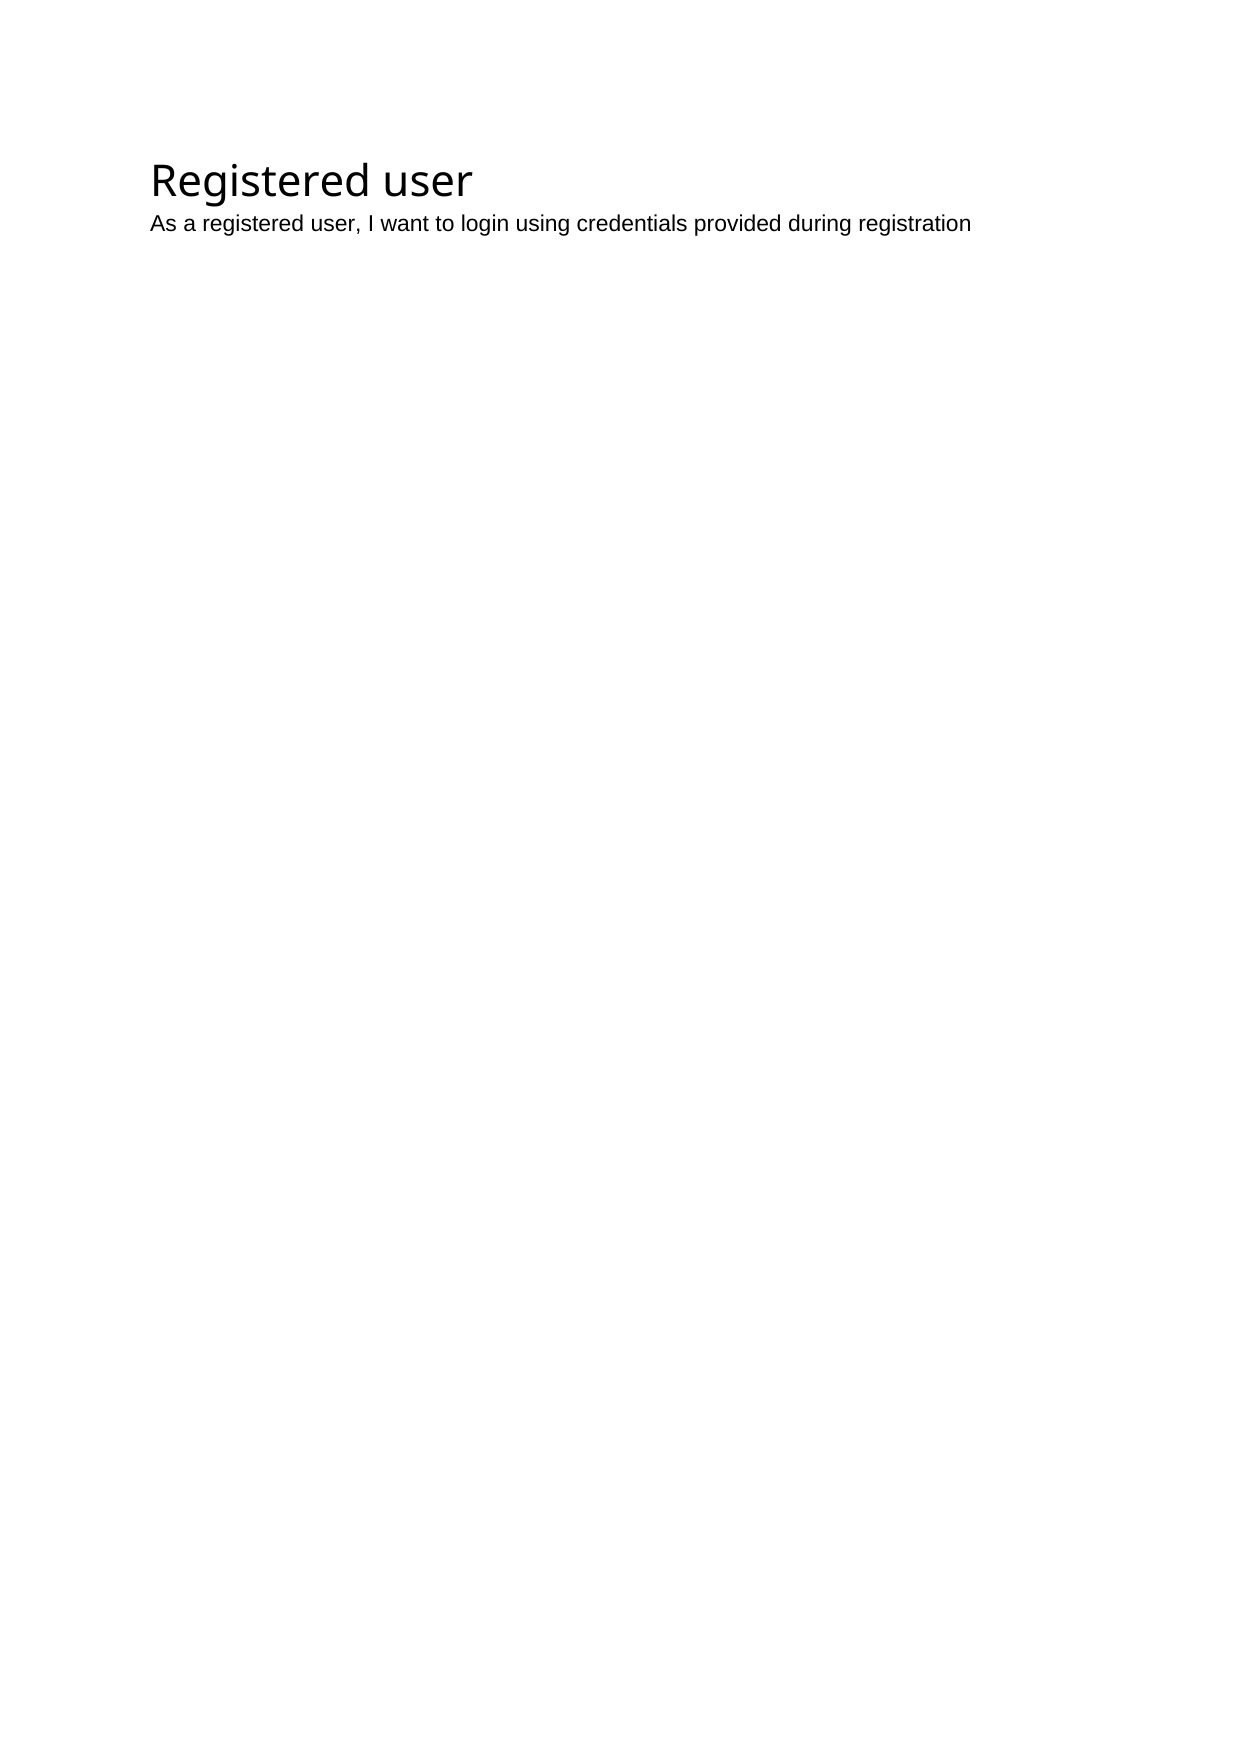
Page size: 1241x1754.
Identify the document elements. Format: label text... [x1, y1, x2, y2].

text As a registered user, I want to login using credentials provided during registration [150, 209, 1090, 236]
title Registered user [150, 150, 1090, 209]
